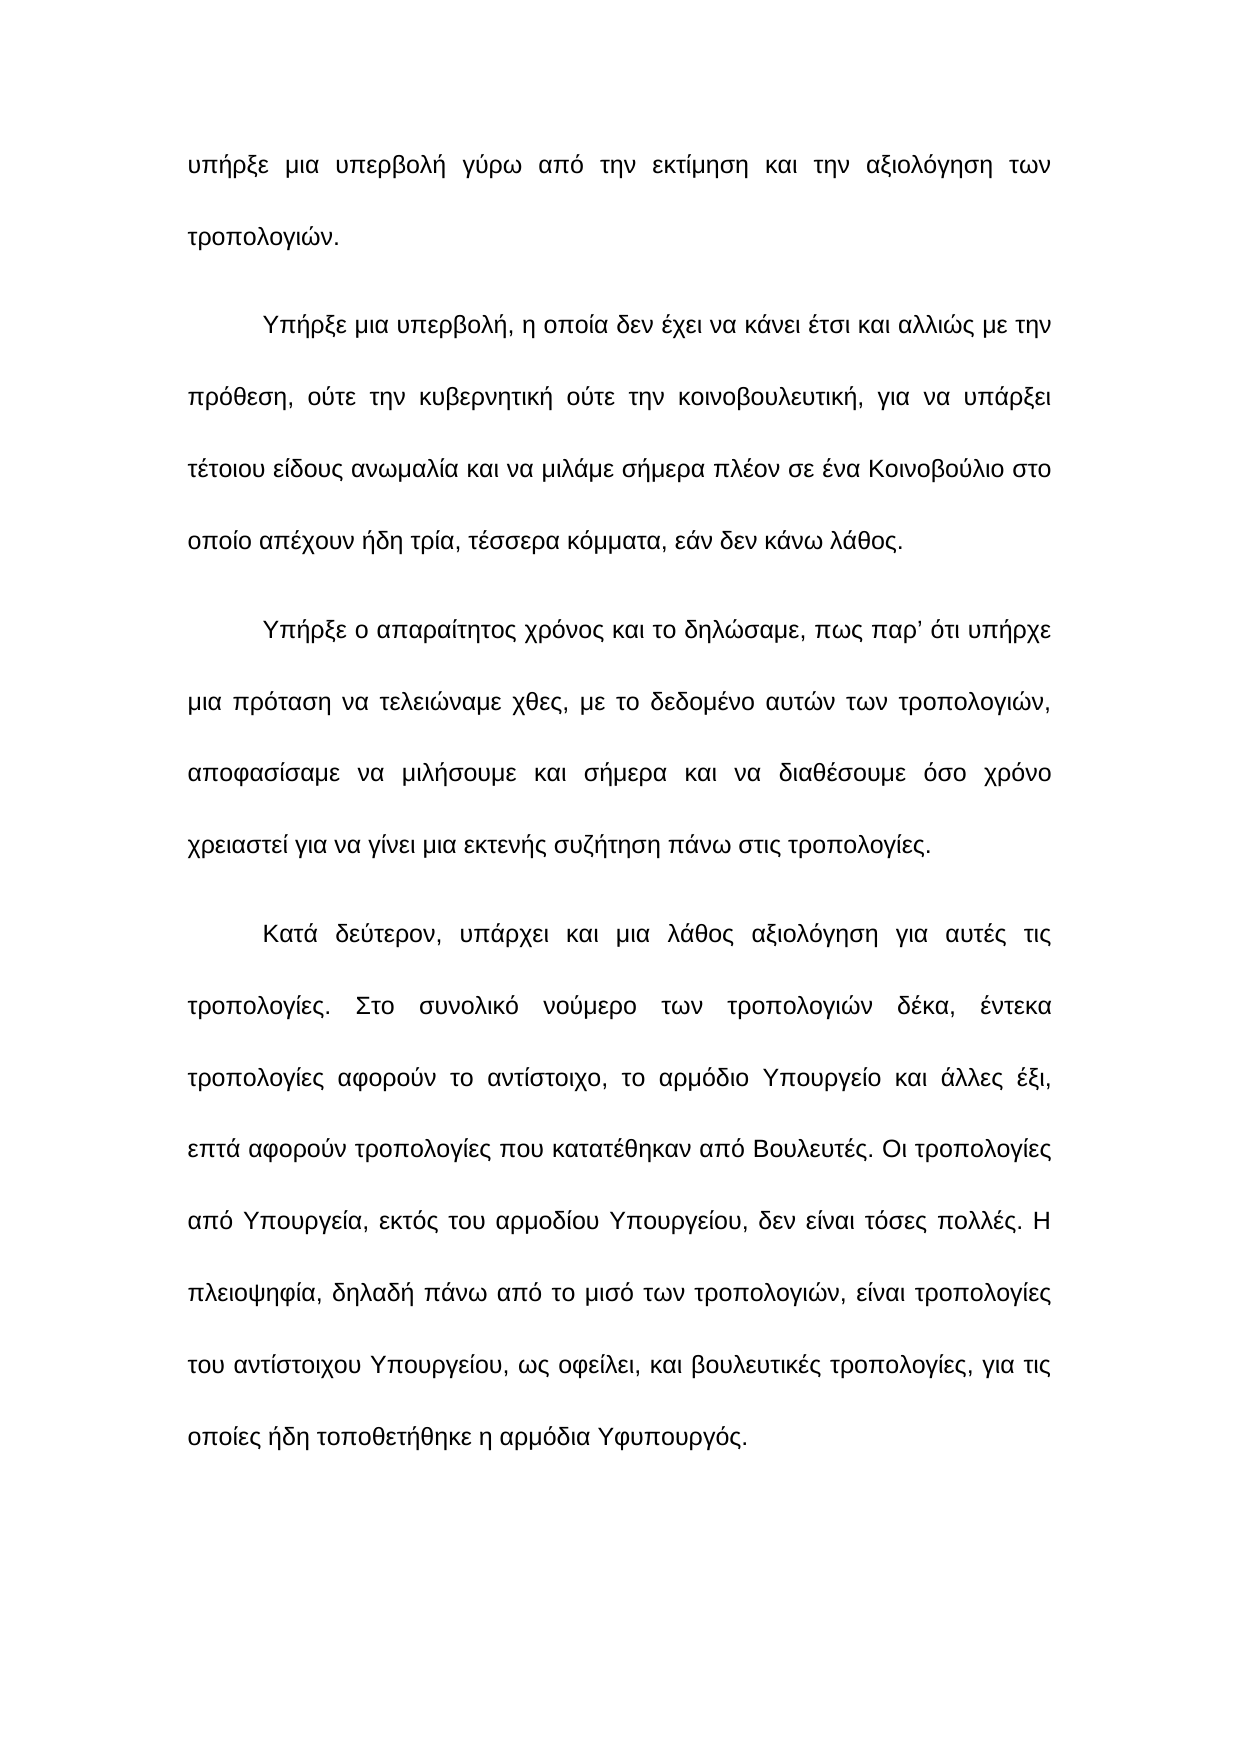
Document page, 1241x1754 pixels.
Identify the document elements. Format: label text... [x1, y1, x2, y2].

text Υπήρξε μια υπερβολή, η οποία δεν έχει να κάνει έτσι και αλλιώς με την πρόθεση, ούτε την κυβερνητική ούτε την κοινοβουλευτική, για να υπάρξει τέτοιου είδους ανωμαλία και να μιλάμε σήμερα πλέον σε ένα Κοινοβούλιο στο οποίο απέχουν ήδη τρία, τέσσερα κόμματα, εάν δεν κάνω λάθος. [187, 310, 1053, 555]
text Υπήρξε ο απαραίτητος χρόνος και το δηλώσαμε, πως παρ’ ότι υπήρχε μια πρόταση να τελειώναμε χθες, με το δεδομένο αυτών των τροπολογιών, αποφασίσαμε να μιλήσουμε και σήμερα και να διαθέσουμε όσο χρόνο χρειαστεί για να γίνει μια εκτενής συζήτηση πάνω στις τροπολογίες. [187, 614, 1053, 859]
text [187, 150, 1053, 251]
text Κατά δεύτερον, υπάρχει και μια λάθος αξιολόγηση για αυτές τις τροπολογίες. Στο συνολικό νούμερο των τροπολογιών δέκα, έντεκα τροπολογίες αφορούν το αντίστοιχο, το αρμόδιο Υπουργείο και άλλες έξι, επτά αφορούν τροπολογίες που κατατέθηκαν από Βουλευτές. Οι τροπολογίες από Υπουργεία, εκτός του αρμοδίου Υπουργείου, δεν είναι τόσες πολλές. Η πλειοψηφία, δηλαδή πάνω από το μισό των τροπολογιών, είναι τροπολογίες του αντίστοιχου Υπουργείου, ως οφείλει, και βουλευτικές τροπολογίες, για τις οποίες ήδη τοποθετήθηκε η αρμόδια Υφυπουργός. [187, 919, 1053, 1451]
